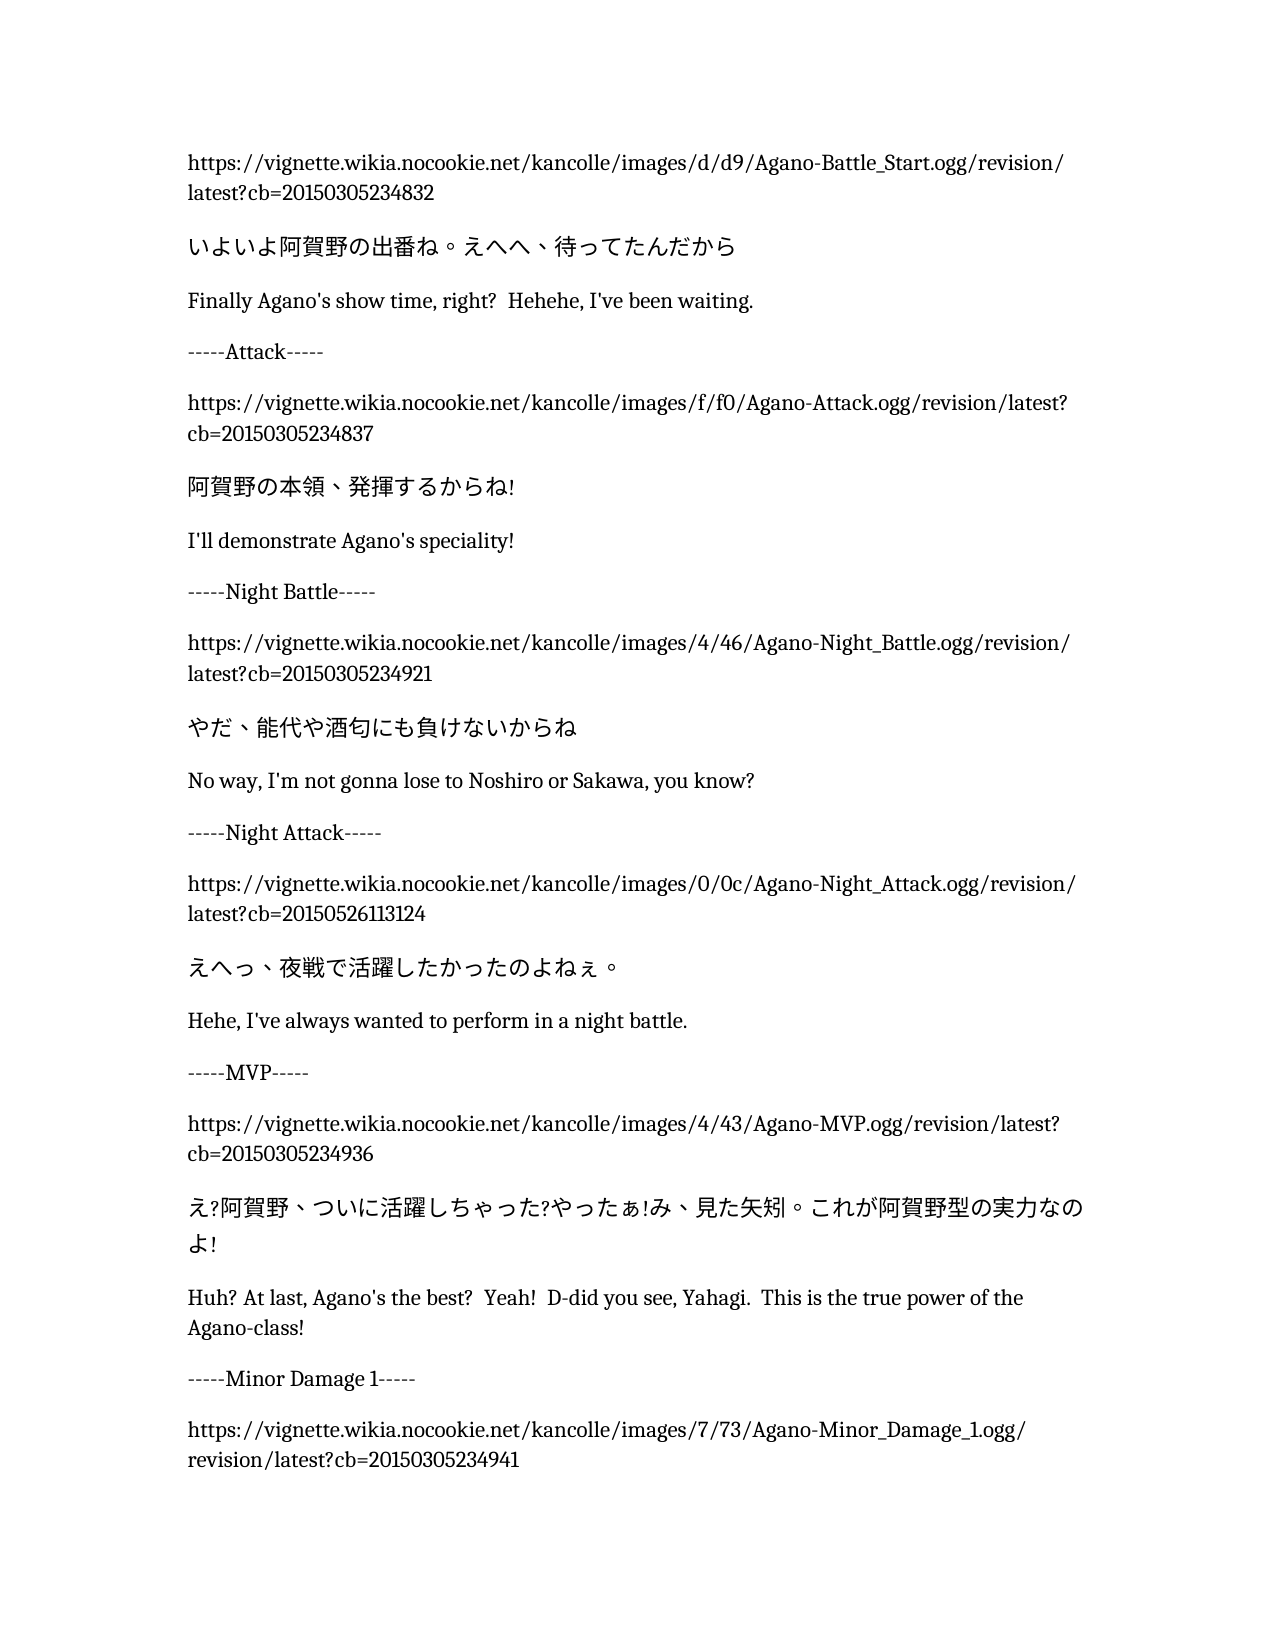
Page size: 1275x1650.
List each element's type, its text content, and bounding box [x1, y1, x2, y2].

text -----Night Attack----- [187, 819, 1087, 846]
text I'll demonstrate Agano's speciality! [187, 528, 1087, 554]
text https://vignette.wikia.nocookie.net/kancolle/images/4/46/Agano-Night_Battle.ogg/revision/latest?cb=20150305234921 [187, 630, 1087, 687]
text https://vignette.wikia.nocookie.net/kancolle/images/d/d9/Agano-Battle_Start.ogg/revision/latest?cb=20150305234832 [187, 150, 1087, 207]
text -----Attack----- [187, 339, 1087, 365]
text いよいよ阿賀野の出番ね。えへへ、待ってたんだから [187, 231, 1087, 262]
text Hehe, I've always wanted to perform in a night battle. [187, 1008, 1087, 1035]
text https://vignette.wikia.nocookie.net/kancolle/images/0/0c/Agano-Night_Attack.ogg/revision/latest?cb=20150526113124 [187, 870, 1087, 927]
text https://vignette.wikia.nocookie.net/kancolle/images/7/73/Agano-Minor_Damage_1.ogg/revision/latest?cb=20150305234941 [187, 1417, 1087, 1473]
text やだ、能代や酒匂にも負けないからね [187, 711, 1087, 743]
text え?阿賀野、ついに活躍しちゃった?やったぁ!み、見た矢矧。これが阿賀野型の実力なのよ! [187, 1192, 1087, 1259]
text -----Minor Damage 1----- [187, 1366, 1087, 1392]
text https://vignette.wikia.nocookie.net/kancolle/images/f/f0/Agano-Attack.ogg/revision/latest?cb=20150305234837 [187, 390, 1087, 447]
text -----MVP----- [187, 1059, 1087, 1086]
text Finally Agano's show time, right? Hehehe, I've been waiting. [187, 288, 1087, 314]
text 阿賀野の本領、発揮するからね! [187, 471, 1087, 503]
text Huh? At last, Agano's the best? Yeah! D-did you see, Yahagi. This is the true power of the Agano-class! [187, 1284, 1087, 1341]
text https://vignette.wikia.nocookie.net/kancolle/images/4/43/Agano-MVP.ogg/revision/latest?cb=20150305234936 [187, 1110, 1087, 1167]
text -----Night Battle----- [187, 579, 1087, 606]
text えへっ、夜戦で活躍したかったのよねぇ。 [187, 952, 1087, 983]
text No way, I'm not gonna lose to Noshiro or Sakawa, you know? [187, 768, 1087, 794]
